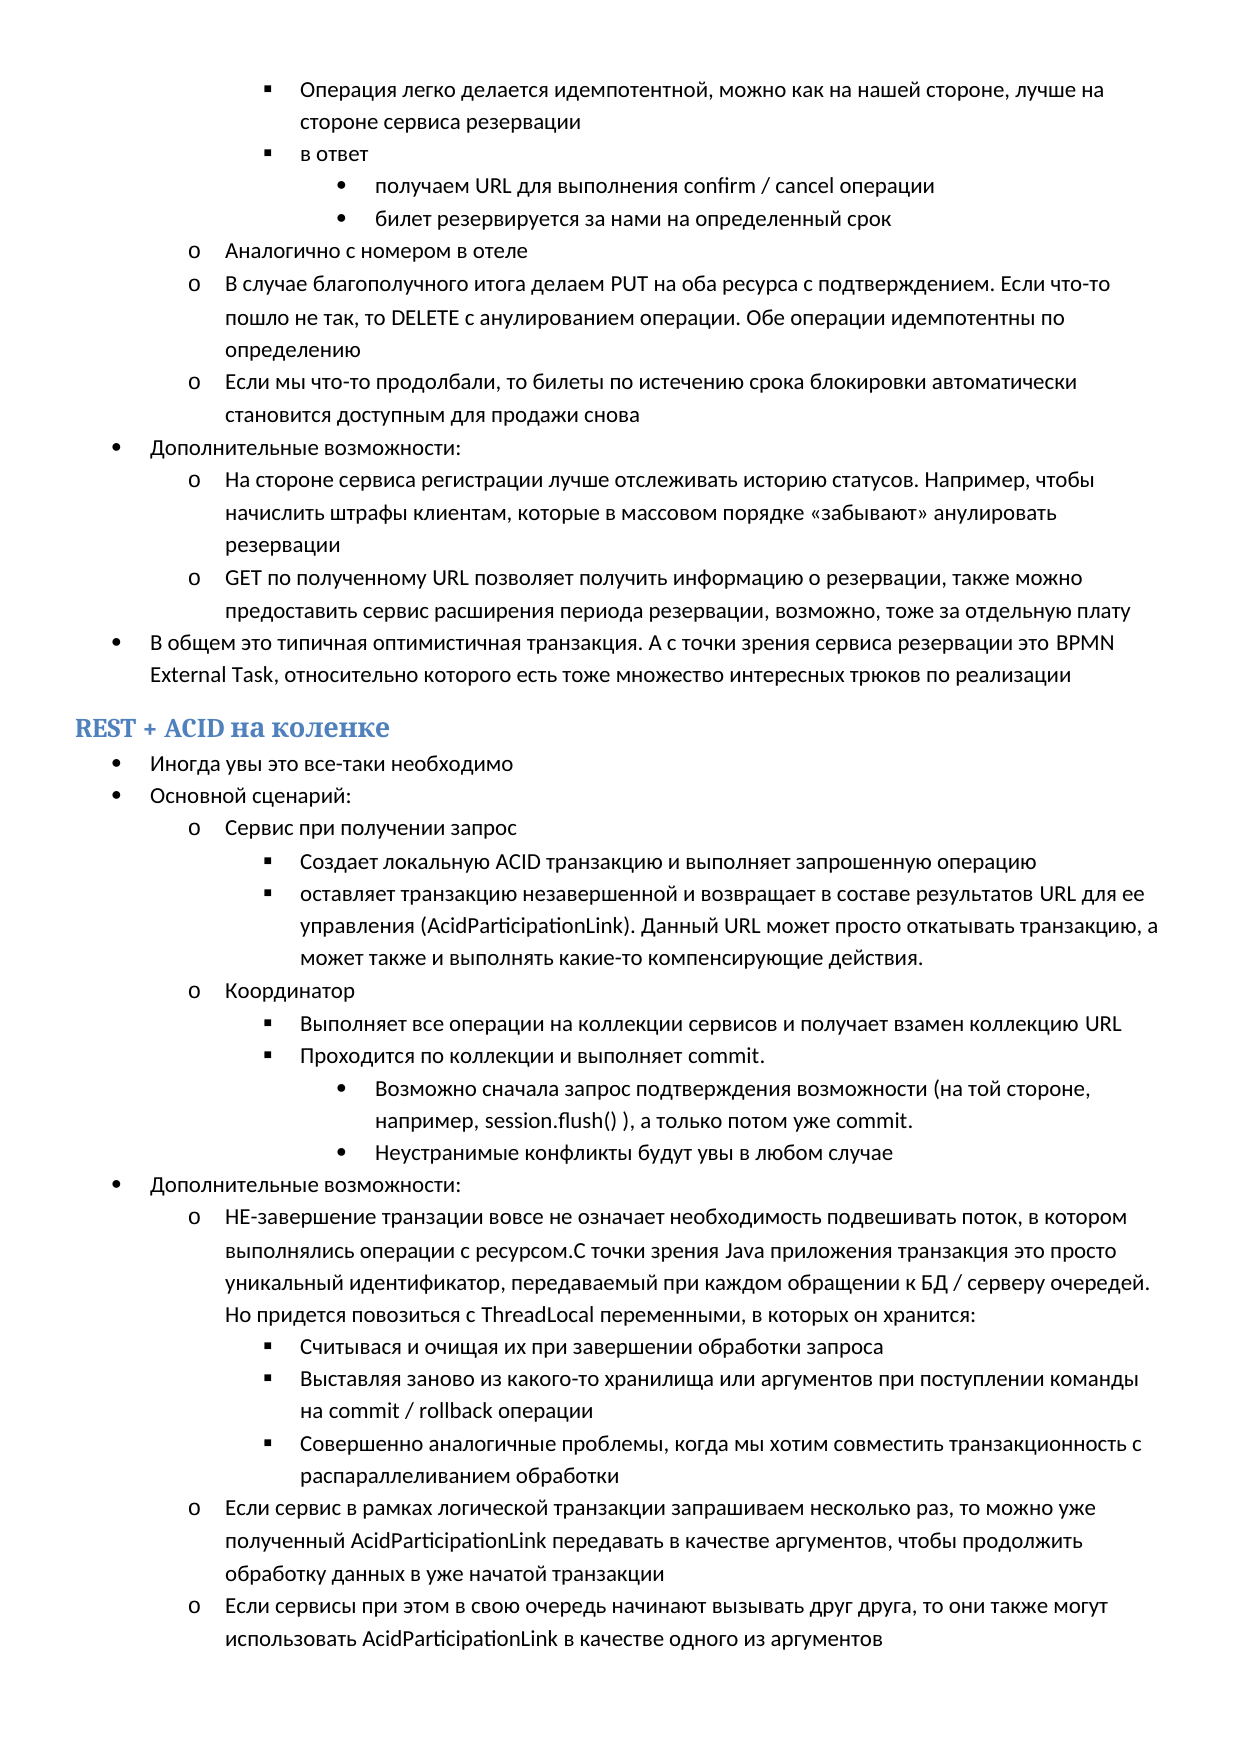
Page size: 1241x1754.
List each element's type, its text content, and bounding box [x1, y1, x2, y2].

list В общем это типичная оптимистичная транзакция. А с точки зрения сервиса резервации это BPMN External Task, относительно которого есть тоже множество интересных трюков по реализации [112, 628, 1165, 688]
list Если сервисы при этом в свою очередь начинают вызывать друг друга, то они также могут использовать AcidParticipationLink в качестве одного из аргументов [187, 1591, 1165, 1652]
list Иногда увы это все-таки необходимо [112, 749, 1165, 777]
list Координатор [187, 976, 1165, 1005]
list билет резервируется за нами на определенный срок [337, 204, 1165, 232]
list Создает локальную ACID транзакцию и выполняет запрошенную операцию [262, 847, 1165, 875]
list Неустранимые конфликты будут увы в любом случае [337, 1138, 1165, 1166]
list НЕ-завершение транзации вовсе не означает необходимость подвешивать поток, в котором выполнялись операции с ресурсом.С точки зрения Java приложения транзакция это просто уникальный идентификатор, передаваемый при каждом обращении к БД / серверу очередей. Но придется повозиться с ThreadLocal переменными, в которых он хранится: [187, 1202, 1165, 1328]
list В случае благополучного итога делаем PUT на оба ресурса с подтверждением. Если что-то пошло не так, то DELETE с анулированием операции. Обе операции идемпотентны по определению [187, 269, 1165, 363]
list Считывася и очищая их при завершении обработки запроса [262, 1332, 1165, 1360]
list Аналогично с номером в отеле [187, 236, 1165, 265]
list в ответ [262, 139, 1165, 167]
list GET по полученному URL позволяет получить информацию о резервации, также можно предоставить сервис расширения периода резервации, возможно, тоже за отдельную плату [187, 563, 1165, 624]
list Если сервис в рамках логической транзакции запрашиваем несколько раз, то можно уже полученный AcidParticipationLink передавать в качестве аргументов, чтобы продолжить обработку данных в уже начатой транзакции [187, 1493, 1165, 1587]
list Сервис при получении запрос [187, 813, 1165, 843]
list Если мы что-то продолбали, то билеты по истечению срока блокировки автоматически становится доступным для продажи снова [187, 367, 1165, 428]
list получаем URL для выполнения confirm / cancel операции [337, 172, 1165, 199]
list Основной сценарий: [112, 781, 1165, 809]
list Проходится по коллекции и выполняет commit. [262, 1041, 1165, 1069]
list Выставляя заново из какого-то хранилища или аргументов при поступлении команды на commit / rollback операции [262, 1364, 1165, 1425]
list Дополнительные возможности: [112, 433, 1165, 461]
list оставляет транзакцию незавершенной и возвращает в составе результатов URL для ее управления (AcidParticipationLink). Данный URL может просто откатывать транзакцию, а может также и выполнять какие-то компенсирующие действия. [262, 879, 1165, 972]
list Дополнительные возможности: [112, 1170, 1165, 1198]
list Выполняет все операции на коллекции сервисов и получает взамен коллекцию URL [262, 1009, 1165, 1037]
list Совершенно аналогичные проблемы, когда мы хотим совместить транзакционность с распараллеливанием обработки [262, 1429, 1165, 1489]
subtitle REST + ACID на коленке [75, 713, 1165, 744]
list На стороне сервиса регистрации лучше отслеживать историю статусов. Например, чтобы начислить штрафы клиентам, которые в массовом порядке «забывают» анулировать резервации [187, 465, 1165, 558]
list Операция легко делается идемпотентной, можно как на нашей стороне, лучше на стороне сервиса резервации [262, 75, 1165, 135]
list Возможно сначала запрос подтверждения возможности (на той стороне, например, session.flush() ), а только потом уже commit. [337, 1074, 1165, 1134]
